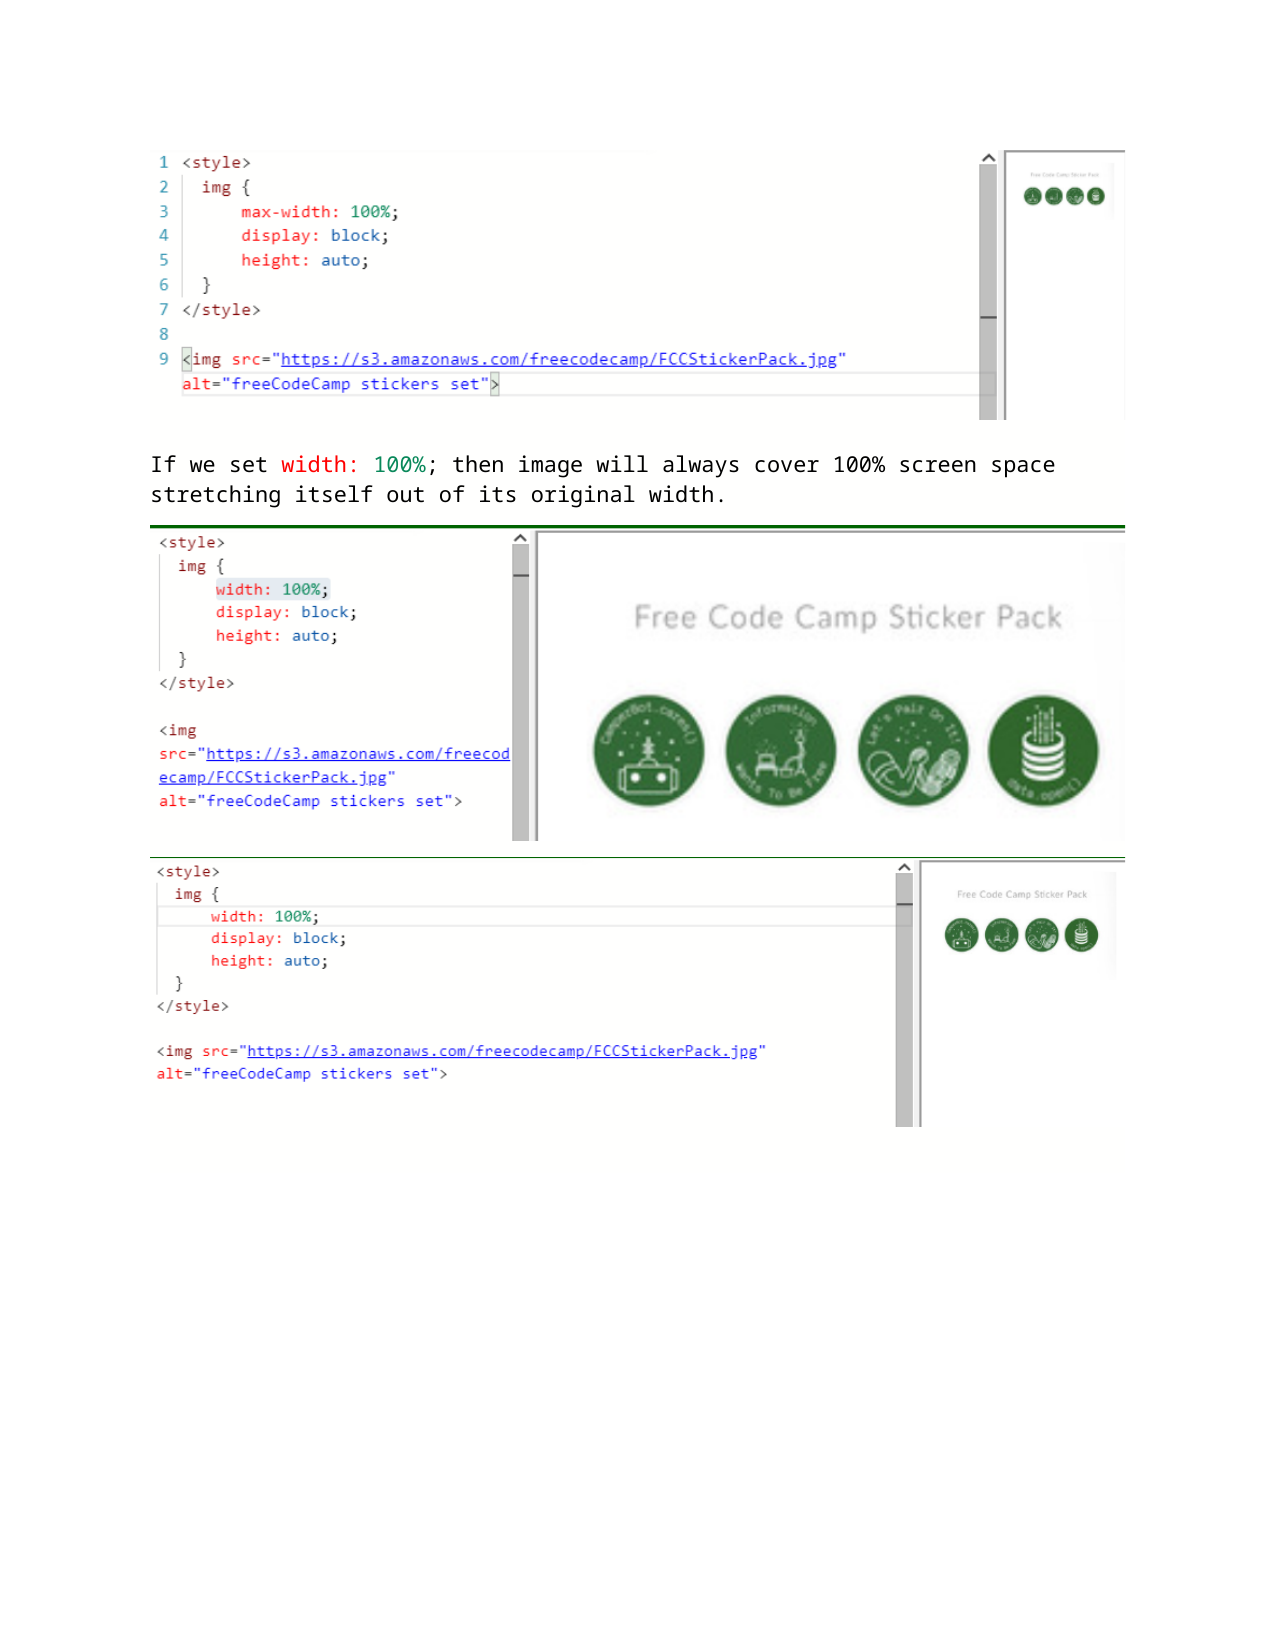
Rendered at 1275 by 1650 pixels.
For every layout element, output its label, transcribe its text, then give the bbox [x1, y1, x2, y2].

text If we set width: 100%; then image will always cover 100% screen space stretching itself out of its original width. [150, 449, 1125, 509]
picture [150, 857, 1125, 1127]
picture [150, 150, 1125, 420]
picture [150, 525, 1125, 841]
